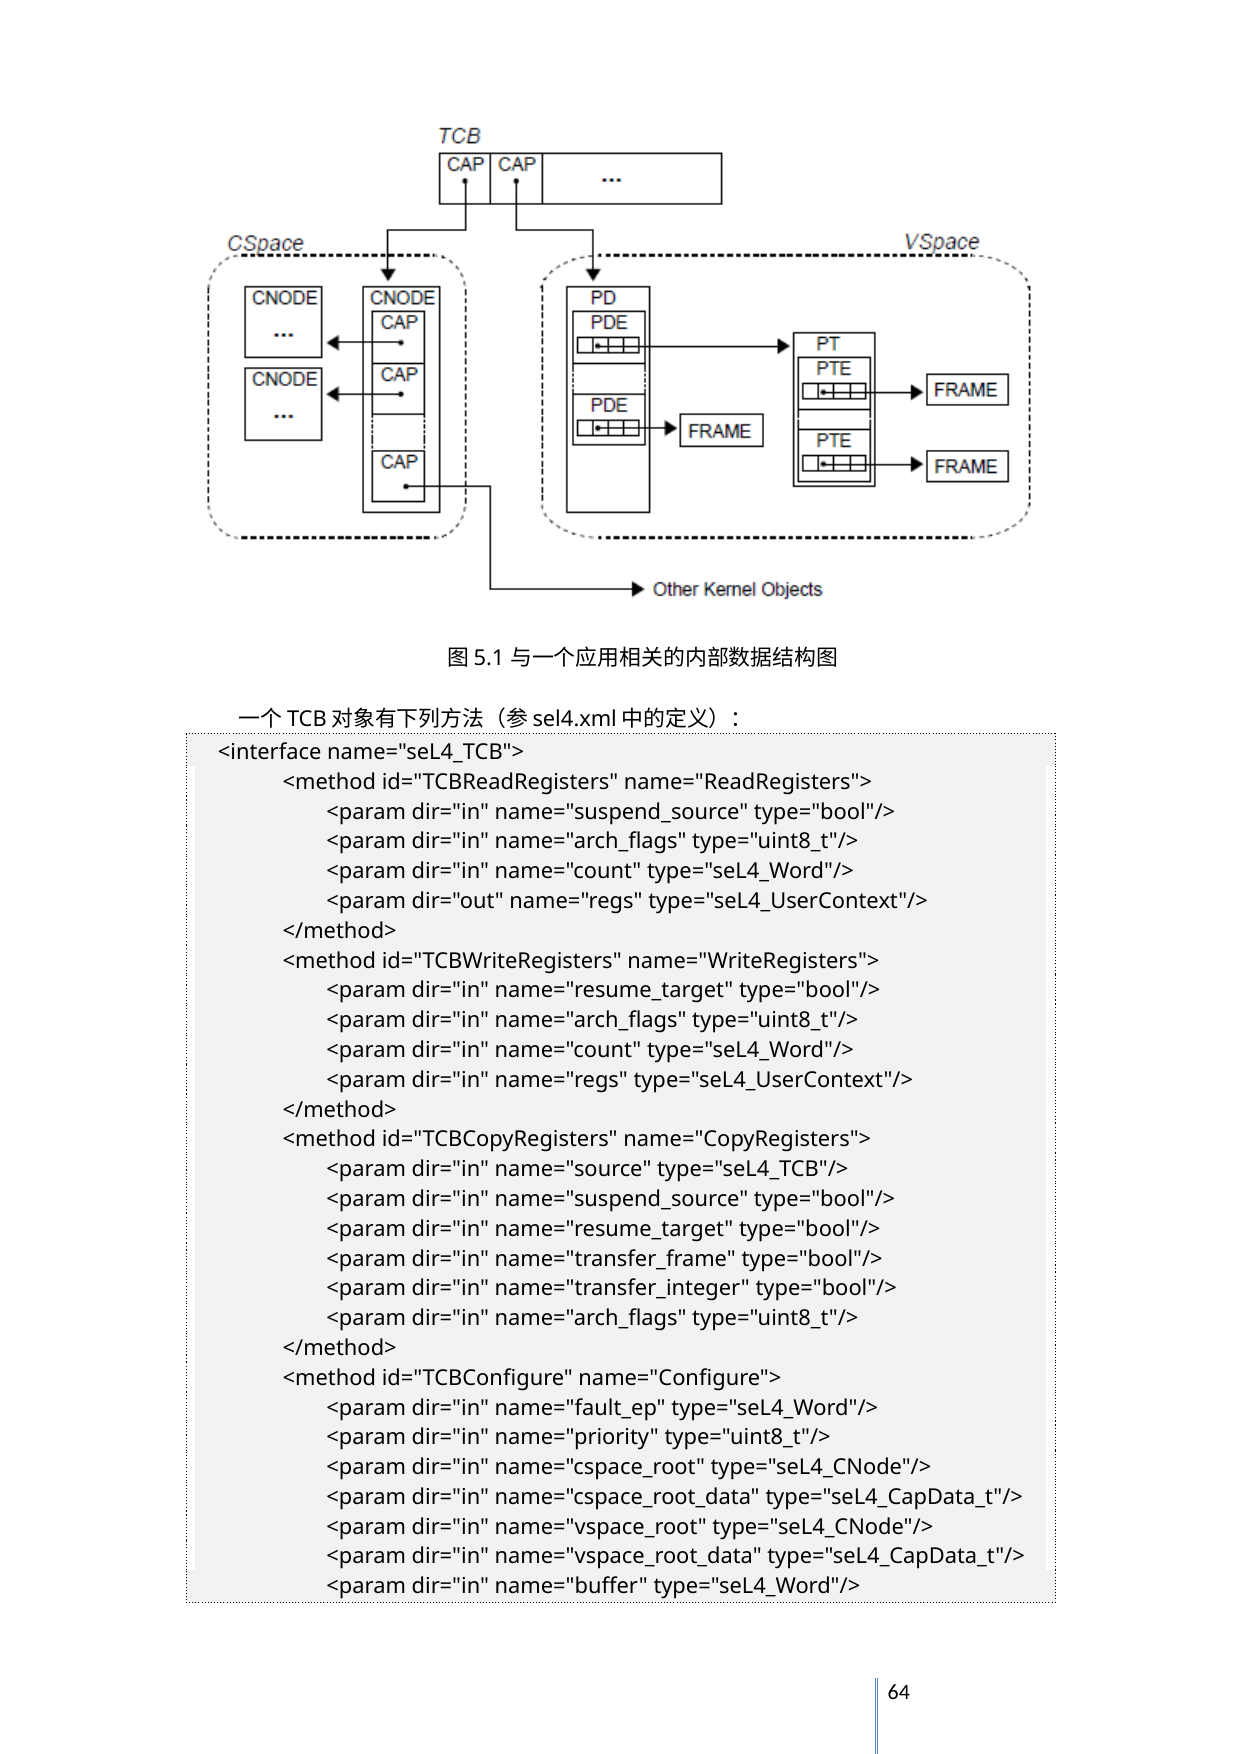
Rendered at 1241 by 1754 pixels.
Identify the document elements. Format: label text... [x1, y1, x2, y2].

text <param dir="in" name="fault_ep" type="seL4_Word"/> [195, 1392, 1046, 1421]
text <method id="TCBWriteRegisters" name="WriteRegisters"> [195, 945, 1046, 974]
text <param dir="in" name="transfer_frame" type="bool"/> [195, 1243, 1046, 1272]
text <param dir="in" name="count" type="seL4_Word"/> [195, 1034, 1046, 1064]
text <interface name="seL4_TCB"> [186, 733, 1056, 766]
text <param dir="in" name="arch_flags" type="uint8_t"/> [195, 826, 1046, 855]
text <method id="TCBCopyRegisters" name="CopyRegisters"> [195, 1123, 1046, 1153]
text <param dir="in" name="source" type="seL4_TCB"/> [195, 1153, 1046, 1183]
text </method> [195, 1332, 1046, 1362]
text <param dir="in" name="resume_target" type="bool"/> [195, 974, 1046, 1004]
text </method> [195, 915, 1046, 945]
text 图5.1 与一个应用相关的内部数据结构图 [195, 640, 1046, 671]
text <param dir="in" name="suspend_source" type="bool"/> [195, 796, 1046, 826]
picture [194, 117, 1046, 610]
text <param dir="in" name="vspace_root" type="seL4_CNode"/> [195, 1511, 1046, 1541]
text <param dir="in" name="count" type="seL4_Word"/> [195, 855, 1046, 885]
text <param dir="in" name="arch_flags" type="uint8_t"/> [195, 1004, 1046, 1034]
text <param dir="in" name="suspend_source" type="bool"/> [195, 1183, 1046, 1213]
text <param dir="in" name="priority" type="uint8_t"/> [195, 1421, 1046, 1451]
text <param dir="in" name="regs" type="seL4_UserContext"/> [195, 1064, 1046, 1094]
text <param dir="in" name="buffer" type="seL4_Word"/> [186, 1567, 1056, 1603]
text <param dir="in" name="transfer_integer" type="bool"/> [195, 1272, 1046, 1302]
text <param dir="in" name="cspace_root" type="seL4_CNode"/> [195, 1451, 1046, 1481]
text <param dir="in" name="cspace_root_data" type="seL4_CapData_t"/> [195, 1481, 1046, 1511]
text <param dir="out" name="regs" type="seL4_UserContext"/> [195, 885, 1046, 915]
text <param dir="in" name="arch_flags" type="uint8_t"/> [195, 1302, 1046, 1332]
text </method> [195, 1094, 1046, 1123]
text <param dir="in" name="vspace_root_data" type="seL4_CapData_t"/> [195, 1541, 1046, 1567]
text <param dir="in" name="resume_target" type="bool"/> [195, 1213, 1046, 1243]
text <method id="TCBConfigure" name="Configure"> [195, 1362, 1046, 1392]
text 一个TCB对象有下列方法（参sel4.xml中的定义）： [195, 701, 1046, 733]
text <method id="TCBReadRegisters" name="ReadRegisters"> [195, 766, 1046, 796]
